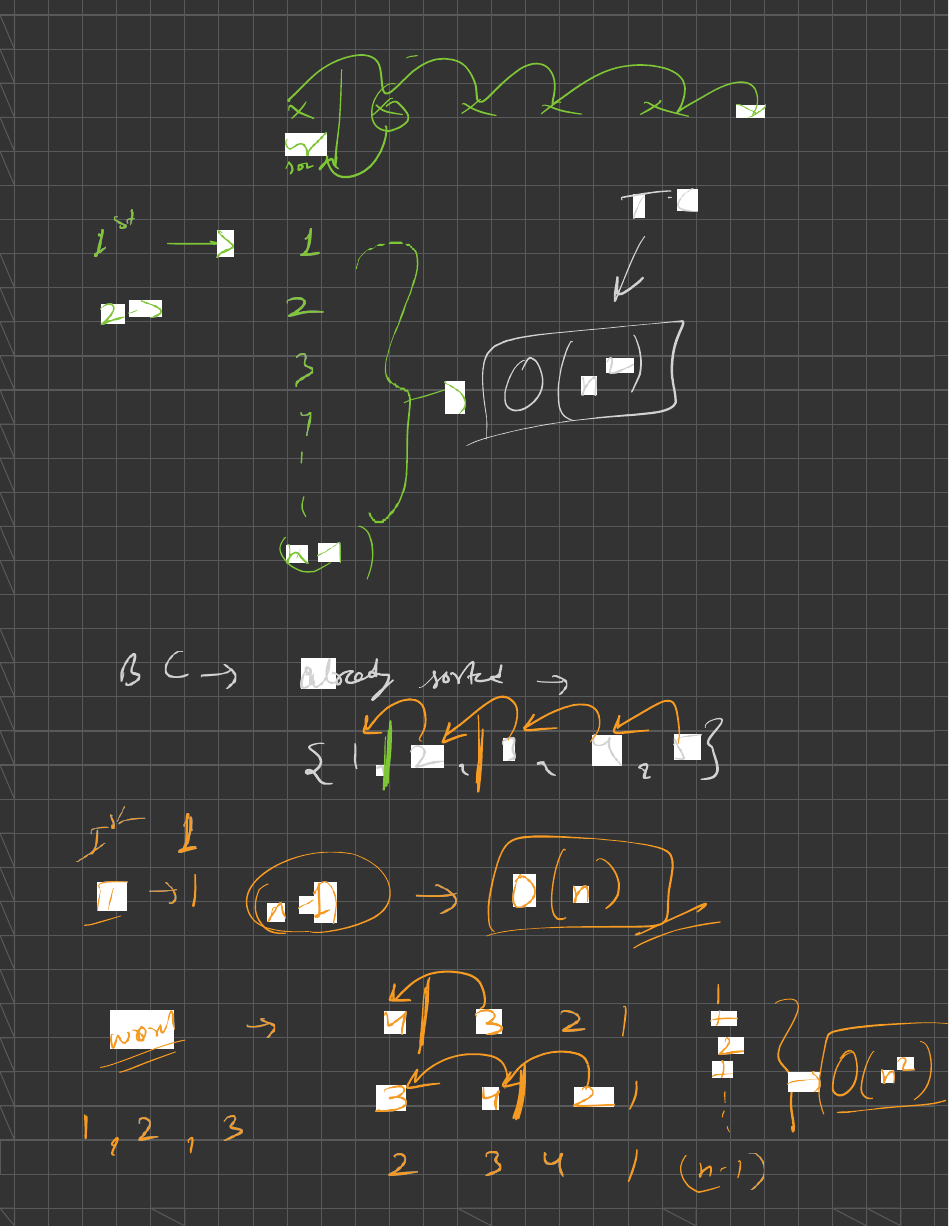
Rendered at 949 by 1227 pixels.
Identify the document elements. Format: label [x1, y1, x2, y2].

picture [216, 230, 234, 258]
picture [475, 1009, 503, 1035]
picture [536, 761, 556, 776]
picture [298, 881, 337, 924]
picture [100, 303, 125, 325]
picture [592, 734, 622, 766]
picture [295, 353, 314, 387]
picture [246, 1018, 276, 1038]
picture [159, 1044, 175, 1049]
picture [736, 104, 766, 118]
picture [710, 1010, 738, 1026]
picture [573, 885, 589, 903]
picture [718, 1037, 744, 1055]
picture [286, 544, 309, 564]
picture [376, 765, 383, 777]
picture [485, 1151, 502, 1176]
picture [543, 1152, 564, 1177]
picture [128, 300, 162, 318]
picture [502, 737, 516, 761]
picture [286, 297, 324, 317]
picture [633, 195, 645, 219]
picture [638, 763, 651, 779]
picture [149, 882, 177, 904]
picture [444, 381, 466, 414]
picture [512, 874, 536, 908]
picture [97, 881, 128, 911]
picture [536, 675, 568, 695]
picture [712, 1060, 733, 1078]
picture [113, 209, 135, 229]
picture [178, 813, 197, 853]
picture [388, 1153, 418, 1176]
picture [76, 806, 146, 862]
picture [94, 229, 106, 257]
picture [787, 1071, 819, 1092]
picture [897, 1057, 915, 1071]
picture [300, 412, 312, 436]
picture [415, 884, 457, 914]
picture [581, 376, 597, 396]
picture [560, 1010, 586, 1032]
picture [110, 1010, 175, 1049]
picture [285, 132, 327, 156]
picture [375, 1085, 407, 1112]
picture [267, 902, 286, 922]
picture [300, 658, 337, 689]
picture [673, 734, 702, 760]
picture [200, 664, 237, 689]
picture [748, 1153, 765, 1190]
picture [300, 228, 320, 256]
picture [317, 542, 341, 563]
picture [677, 188, 698, 212]
picture [384, 1011, 407, 1035]
picture [410, 745, 444, 768]
picture [138, 1117, 159, 1141]
picture [606, 357, 634, 374]
picture [223, 1115, 243, 1141]
picture [482, 1087, 500, 1110]
picture [120, 653, 141, 686]
picture [881, 1069, 895, 1084]
picture [573, 1086, 615, 1107]
picture [164, 651, 189, 678]
